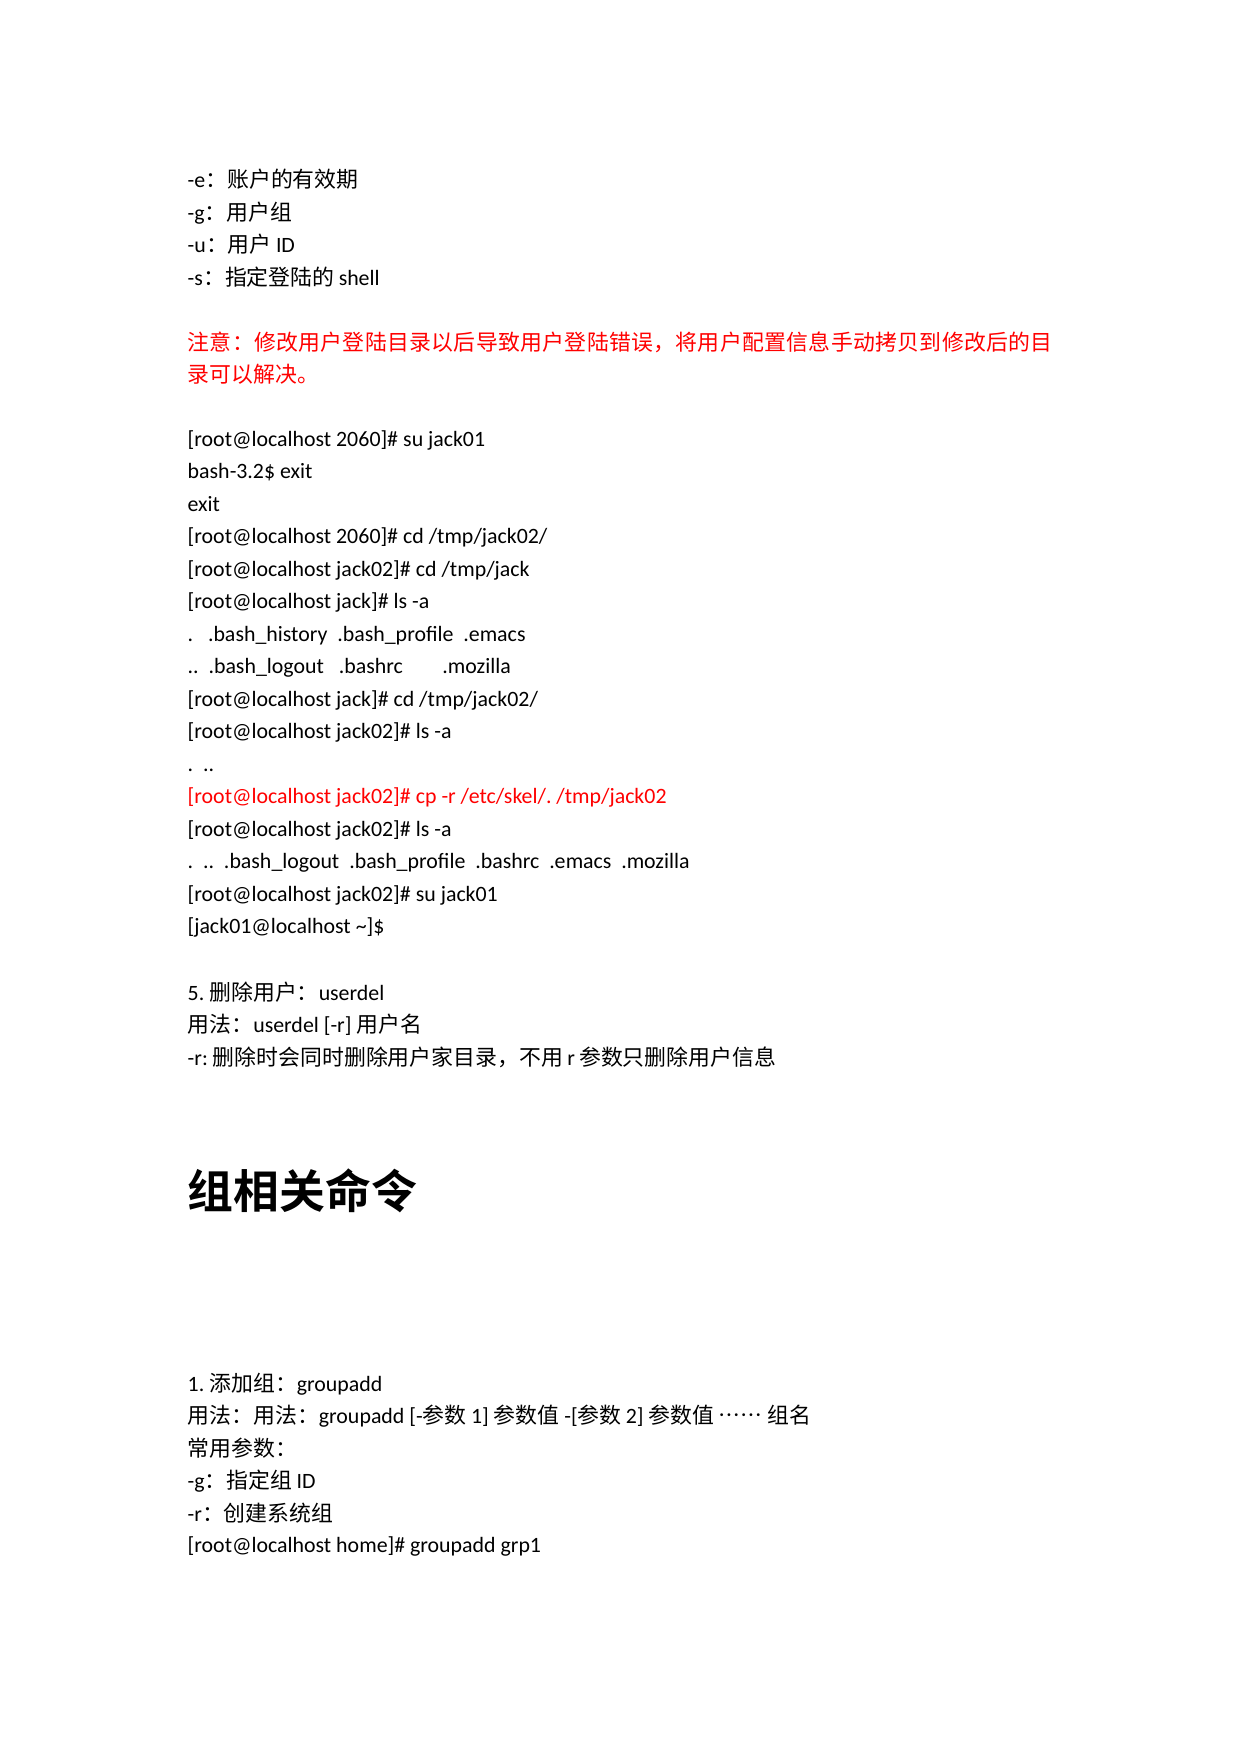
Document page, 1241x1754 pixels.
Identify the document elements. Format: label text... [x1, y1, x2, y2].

text [root@localhost 2060]# cd /tmp/jack02/ [187, 519, 1053, 552]
text [root@localhost home]# groupadd grp1 [187, 1528, 1053, 1560]
text -s：指定登陆的shell [187, 259, 1053, 292]
text 1. 添加组：groupadd [187, 1365, 1053, 1398]
text [root@localhost jack02]# cp -r /etc/skel/. /tmp/jack02 [187, 779, 1053, 812]
text -e：账户的有效期 [187, 162, 1053, 194]
text 常用参数： [187, 1430, 1053, 1463]
text -r：创建系统组 [187, 1495, 1053, 1528]
text 用法：用法：groupadd [-参数1] 参数值 -[参数2] 参数值 …… 组名 [187, 1398, 1053, 1430]
text -g：用户组 [187, 194, 1053, 227]
text [root@localhost jack02]# ls -a [187, 812, 1053, 844]
text [root@localhost jack02]# cd /tmp/jack [187, 552, 1053, 584]
text . .bash_history .bash_profile .emacs [187, 617, 1053, 649]
text [root@localhost jack]# ls -a [187, 584, 1053, 617]
text .. .bash_logout .bashrc .mozilla [187, 649, 1053, 682]
text -r: 删除时会同时删除用户家目录，不用r参数只删除用户信息 [187, 1039, 1053, 1072]
text 用法：userdel [-r] 用户名 [187, 1007, 1053, 1039]
text [root@localhost 2060]# su jack01 [187, 422, 1053, 454]
text . .. [187, 747, 1053, 779]
text 5. 删除用户：userdel [187, 974, 1053, 1007]
text 注意：修改用户登陆目录以后导致用户登陆错误，将用户配置信息手动拷贝到修改后的目录可以解决。 [187, 324, 1053, 389]
text bash-3.2$ exit [187, 454, 1053, 487]
text [root@localhost jack]# cd /tmp/jack02/ [187, 682, 1053, 714]
text [root@localhost jack02]# ls -a [187, 714, 1053, 747]
text -g：指定组ID [187, 1463, 1053, 1495]
text -u：用户ID [187, 227, 1053, 259]
subtitle 组相关命令 [187, 1140, 1053, 1237]
text exit [187, 487, 1053, 519]
text . .. .bash_logout .bash_profile .bashrc .emacs .mozilla [187, 844, 1053, 877]
text [jack01@localhost ~]$ [187, 909, 1053, 942]
text [root@localhost jack02]# su jack01 [187, 877, 1053, 909]
